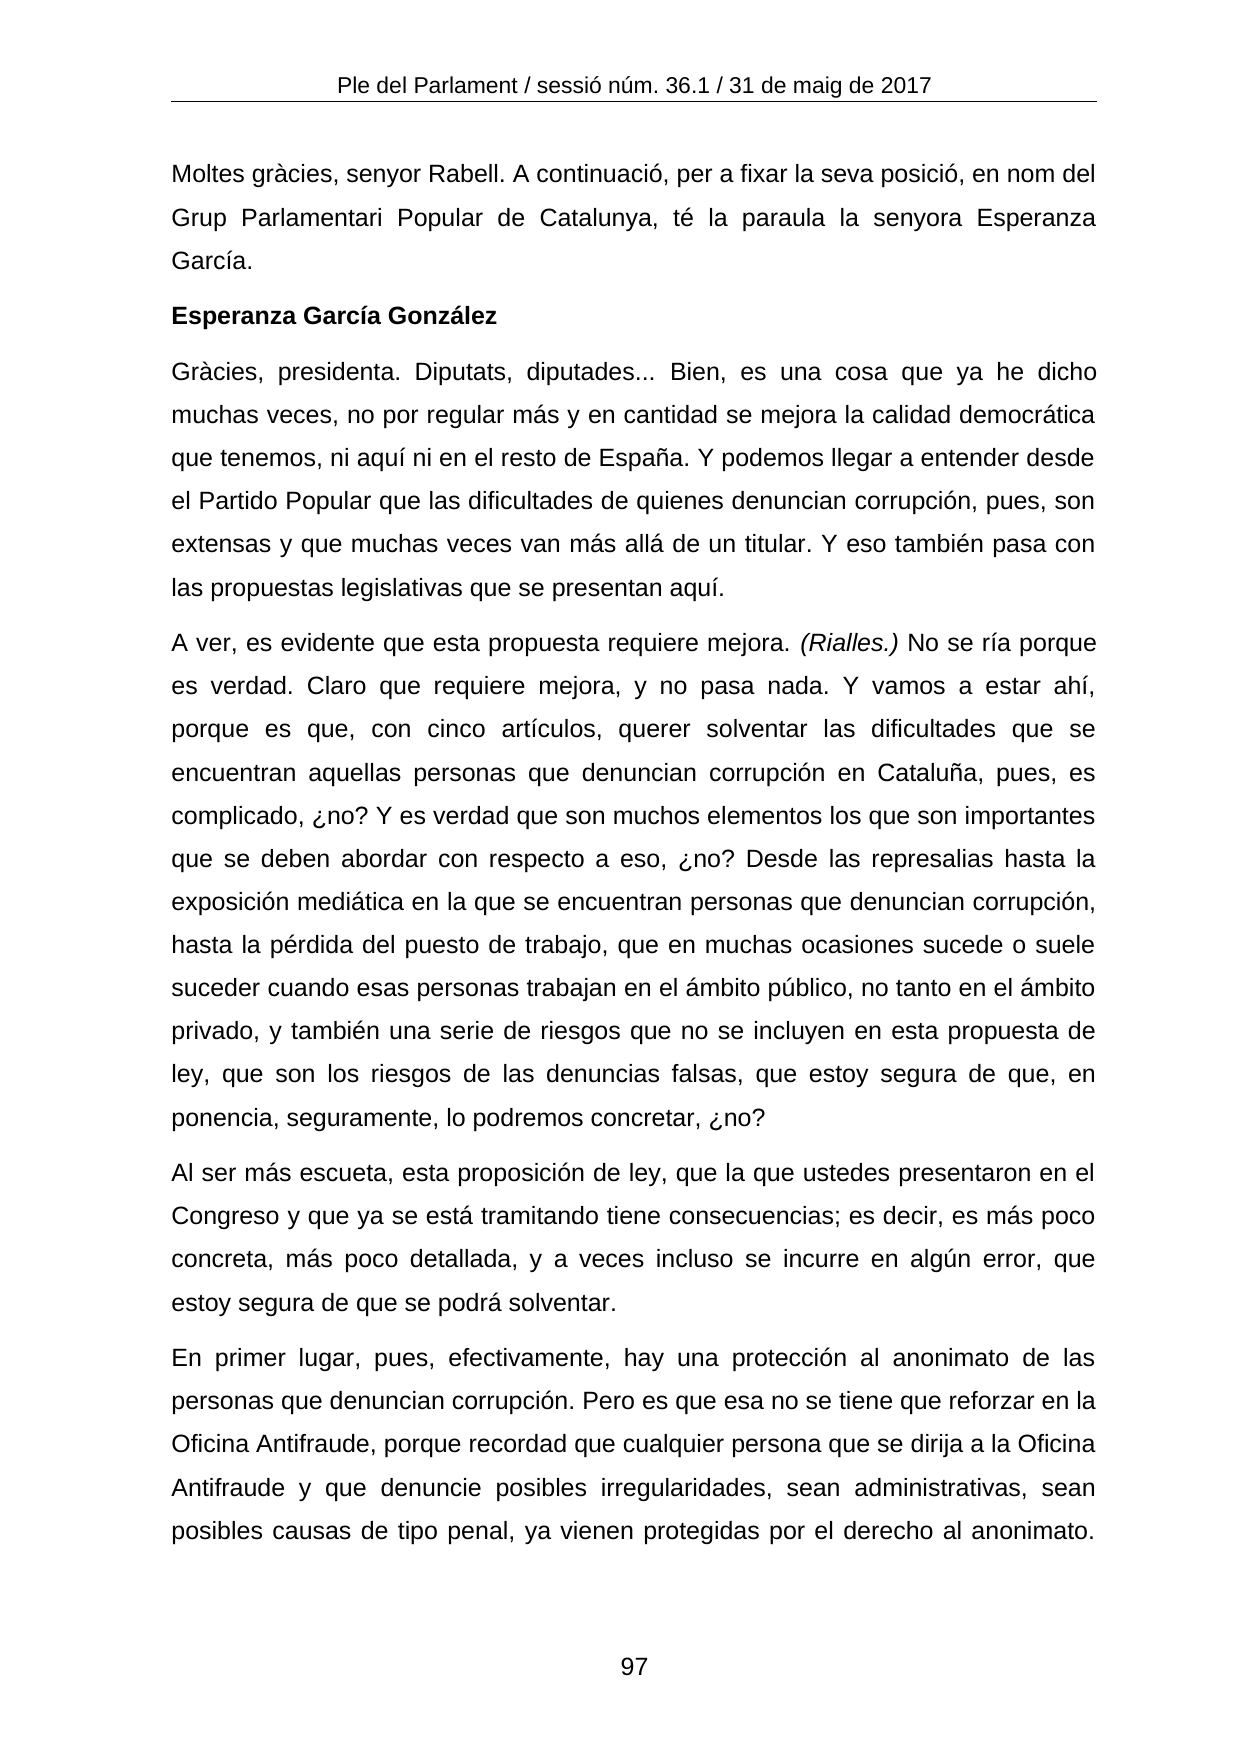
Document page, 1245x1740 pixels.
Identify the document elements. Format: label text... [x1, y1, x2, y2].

text Esperanza García González [171, 301, 1097, 330]
text Moltes gràcies, senyor Rabell. A continuació, per a fixar la seva posició, en nom del Grup Parlamentari Popular de Catalunya, té la paraula la senyora Esperanza García. [171, 159, 1097, 274]
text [171, 1343, 1097, 1544]
text Al ser más escueta, esta proposición de ley, que la que ustedes presentaron en el Congreso y que ya se está tramitando tiene consecuencias; es decir, es más poco concreta, más poco detallada, y a veces incluso se incurre en algún error, que estoy segura de que se podrá solventar. [171, 1158, 1097, 1316]
text Gràcies, presidenta. Diputats, diputades... Bien, es una cosa que ya he dicho muchas veces, no por regular más y en cantidad se mejora la calidad democrática que tenemos, ni aquí ni en el resto de España. Y podemos llegar a entender desde el Partido Popular que las dificultades de quienes denuncian corrupción, pues, son extensas y que muchas veces van más allá de un titular. Y eso también pasa con las propuestas legislativas que se presentan aquí. [171, 357, 1097, 601]
text A ver, es evidente que esta propuesta requiere mejora. (Rialles.) No se ría porque es verdad. Claro que requiere mejora, y no pasa nada. Y vamos a estar ahí, porque es que, con cinco artículos, querer solventar las dificultades que se encuentran aquellas personas que denuncian corrupción en Cataluña, pues, es complicado, ¿no? Y es verdad que son muchos elementos los que son importantes que se deben abordar con respecto a eso, ¿no? Desde las represalias hasta la exposición mediática en la que se encuentran personas que denuncian corrupción, hasta la pérdida del puesto de trabajo, que en muchas ocasiones sucede o suele suceder cuando esas personas trabajan en el ámbito público, no tanto en el ámbito privado, y también una serie de riesgos que no se incluyen en esta propuesta de ley, que son los riesgos de las denuncias falsas, que estoy segura de que, en ponencia, seguramente, lo podremos concretar, ¿no? [171, 628, 1097, 1131]
